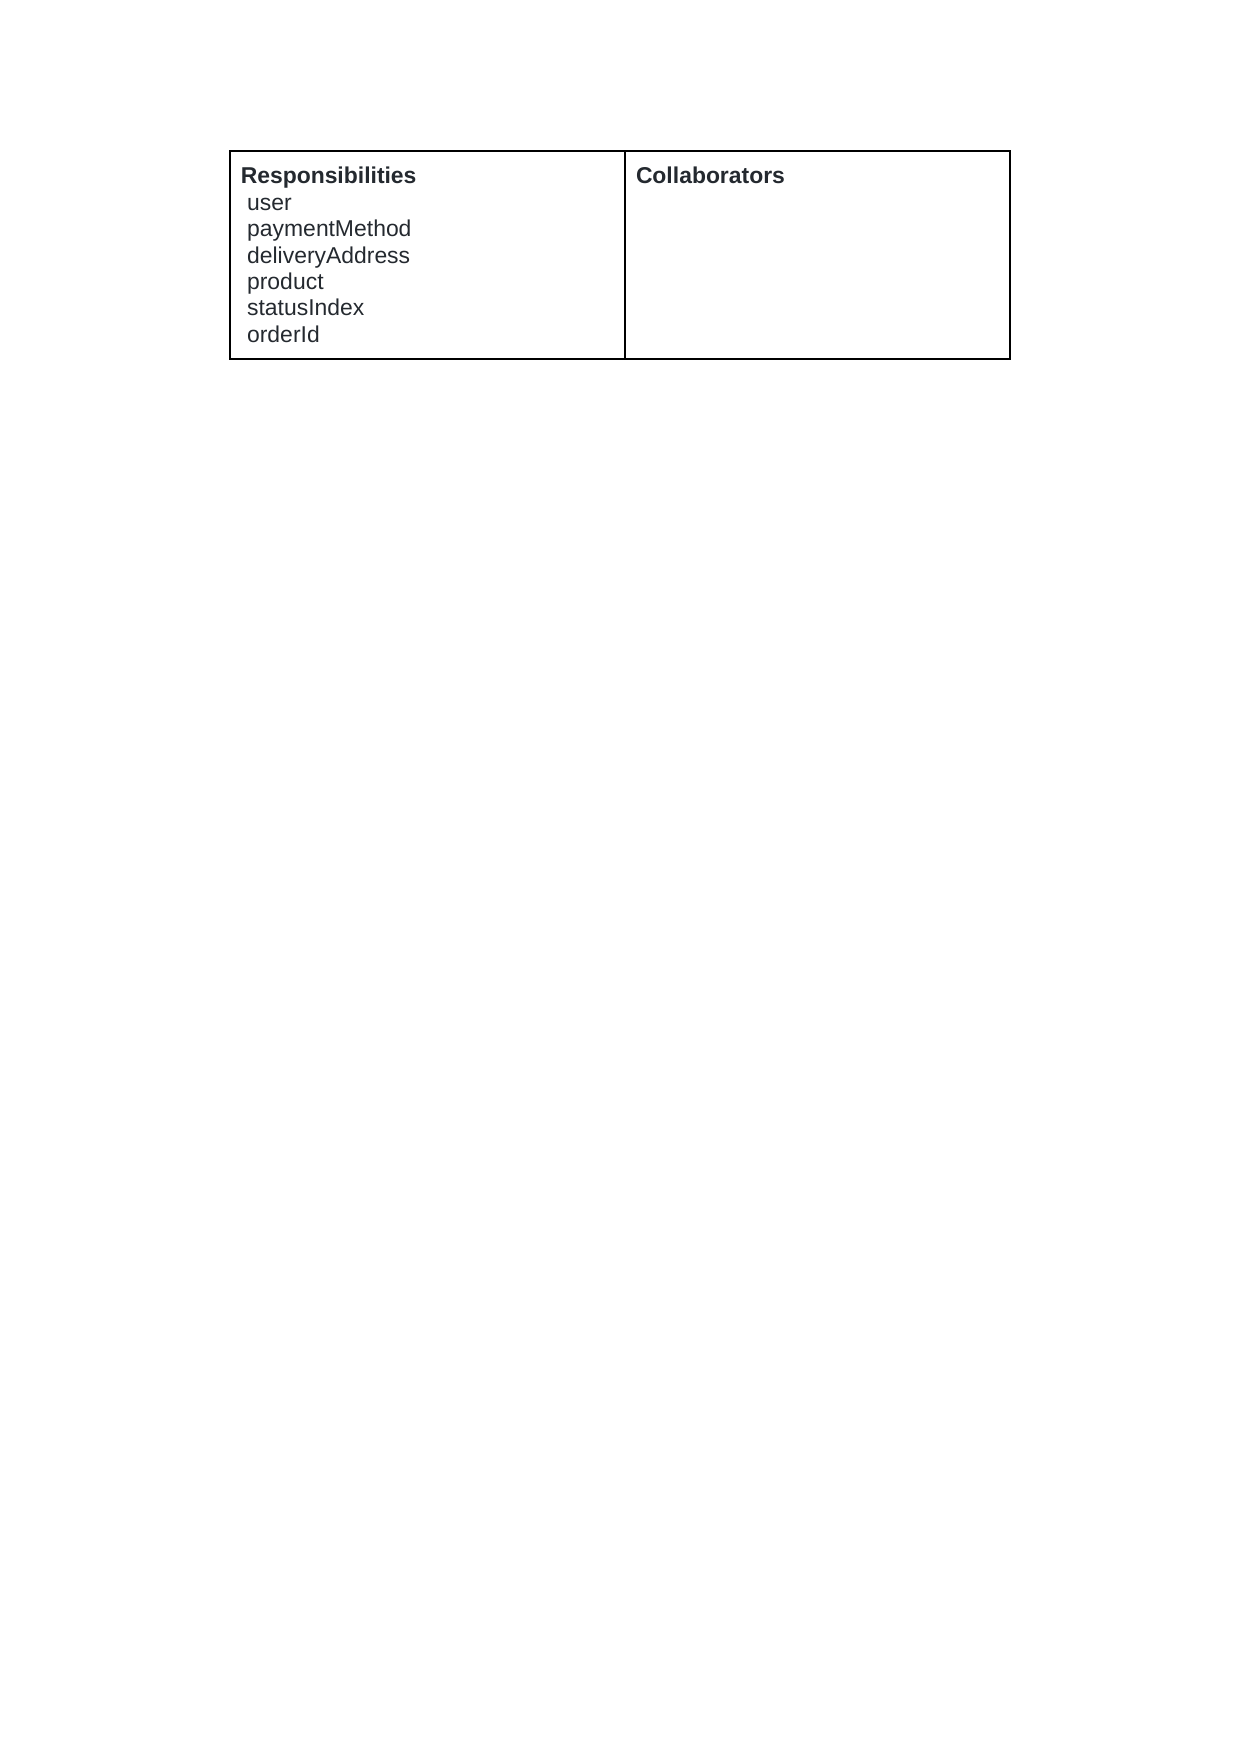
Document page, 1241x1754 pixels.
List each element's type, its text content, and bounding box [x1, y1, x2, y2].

table_cell Collaborators [626, 152, 1009, 357]
table_cell Responsibilities user paymentMethod deliveryAddress product statusIndex orderId [231, 152, 624, 357]
